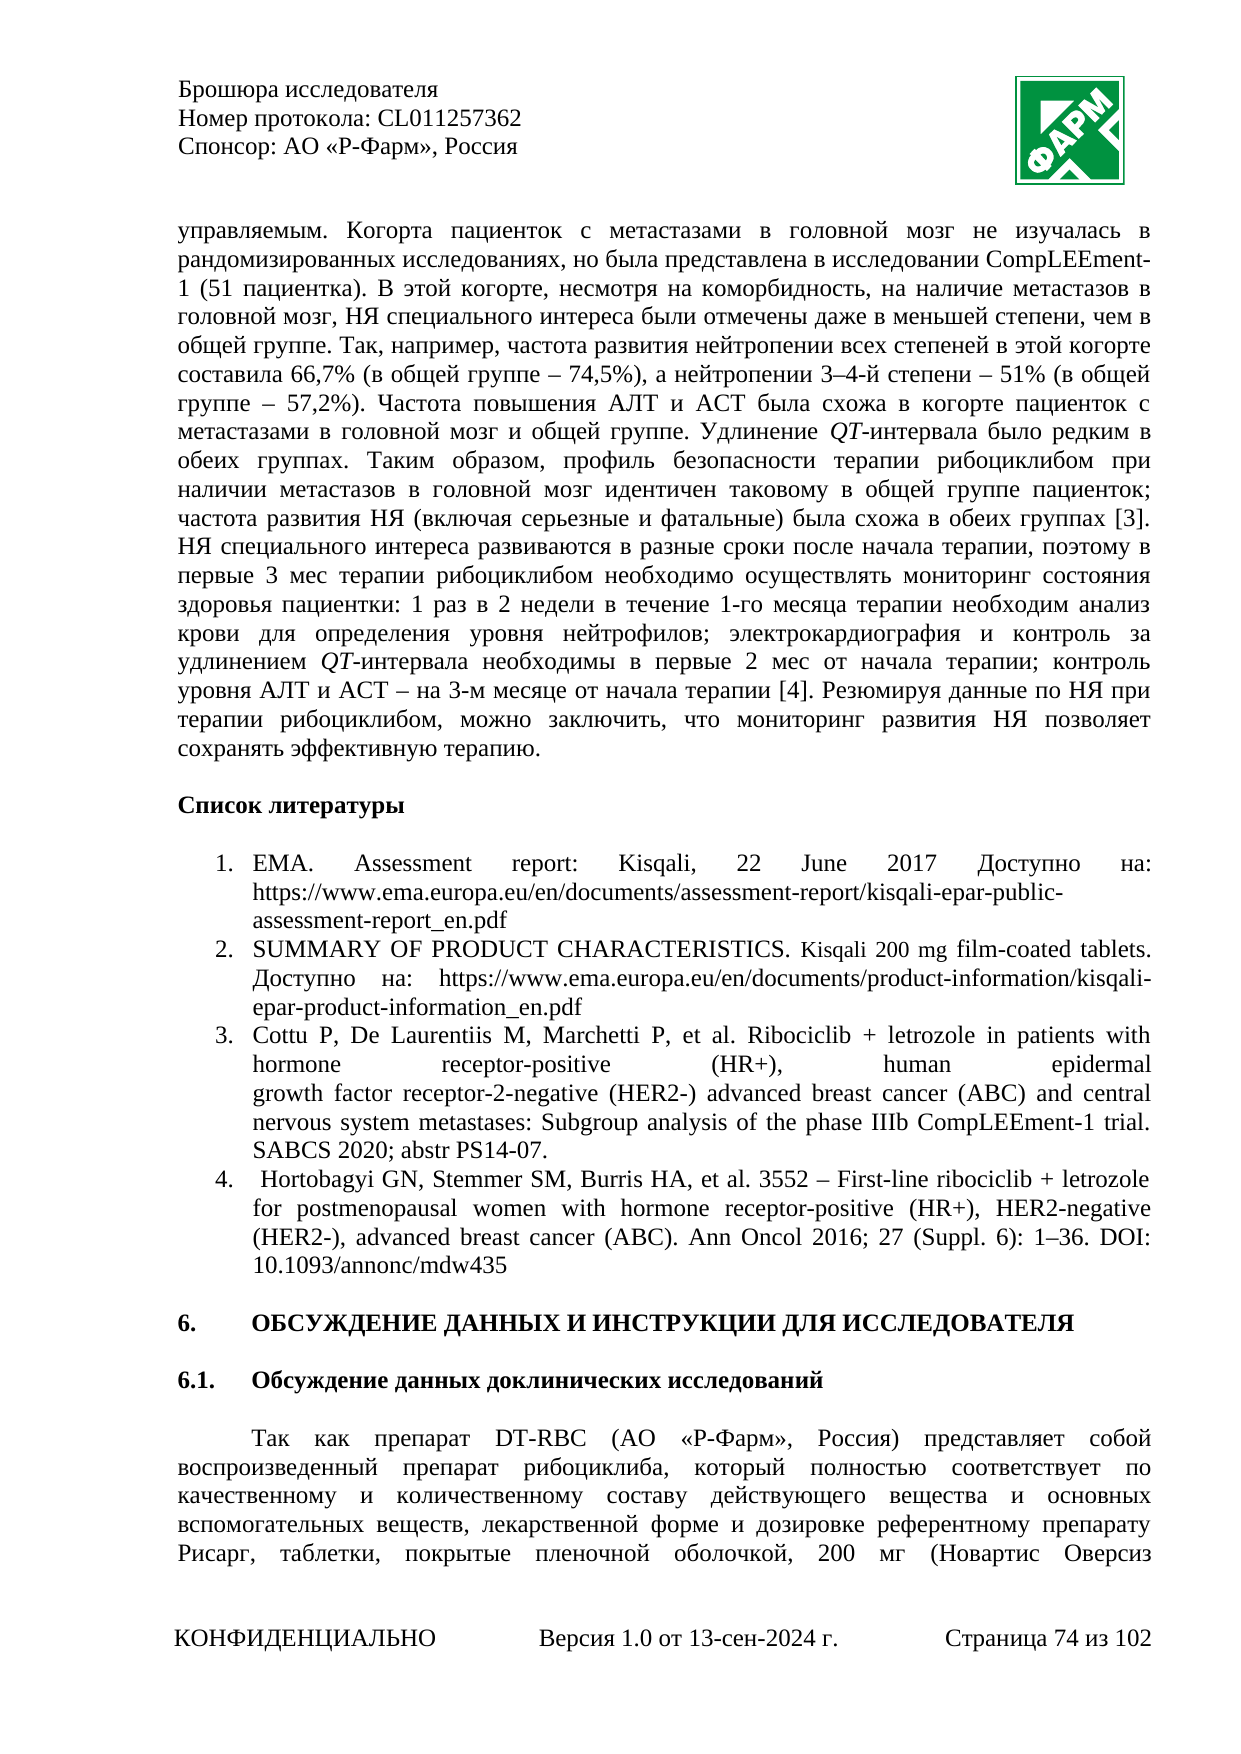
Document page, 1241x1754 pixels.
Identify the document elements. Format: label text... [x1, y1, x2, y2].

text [177, 215, 1152, 761]
subtitle Обсуждение данных доклинических исследований [177, 1366, 1152, 1394]
list Hortobagyi GN, Stemmer SM, Burris HA, et al. 3552 – First-line ribociclib + letrozole for postmenopausal women with hormone receptor-positive (HR+), HER2-negative (HER2-), advanced breast cancer (ABC). Ann Oncol 2016; 27 (Suppl. 6): 1–36. DOI: 10.1093/annonc/mdw435 [215, 1164, 1152, 1279]
subtitle Список литературы [177, 791, 1152, 819]
list EMA. Assessment report: Kisqali, 22 June 2017 Доступно на: https://www.ema.europa.eu/en/documents/assessment-report/kisqali-epar-public-assessment-report_en.pdf [215, 848, 1152, 934]
list Cottu P, De Laurentiis M, Marchetti P, et al. Ribociclib + letrozole in patients with hormone receptor-positive (HR+), human epidermal growth factor receptor-2-negative (HER2-) advanced breast cancer (ABC) and central nervous system metastases: Subgroup analysis of the phase IIIb CompLEEment-1 trial. SABCS 2020; abstr PS14-07. [215, 1021, 1152, 1164]
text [177, 1423, 1152, 1567]
subtitle ОБСУЖДЕНИЕ ДАННЫХ И ИНСТРУКЦИИ ДЛЯ ИССЛЕДОВАТЕЛЯ [177, 1308, 1152, 1337]
list SUMMARY OF PRODUCT CHARACTERISTICS. Kisqali 200 mg film-coated tablets. Доступно на: https://www.ema.europa.eu/en/documents/product-information/kisqali-epar-product-information_en.pdf [215, 934, 1152, 1021]
